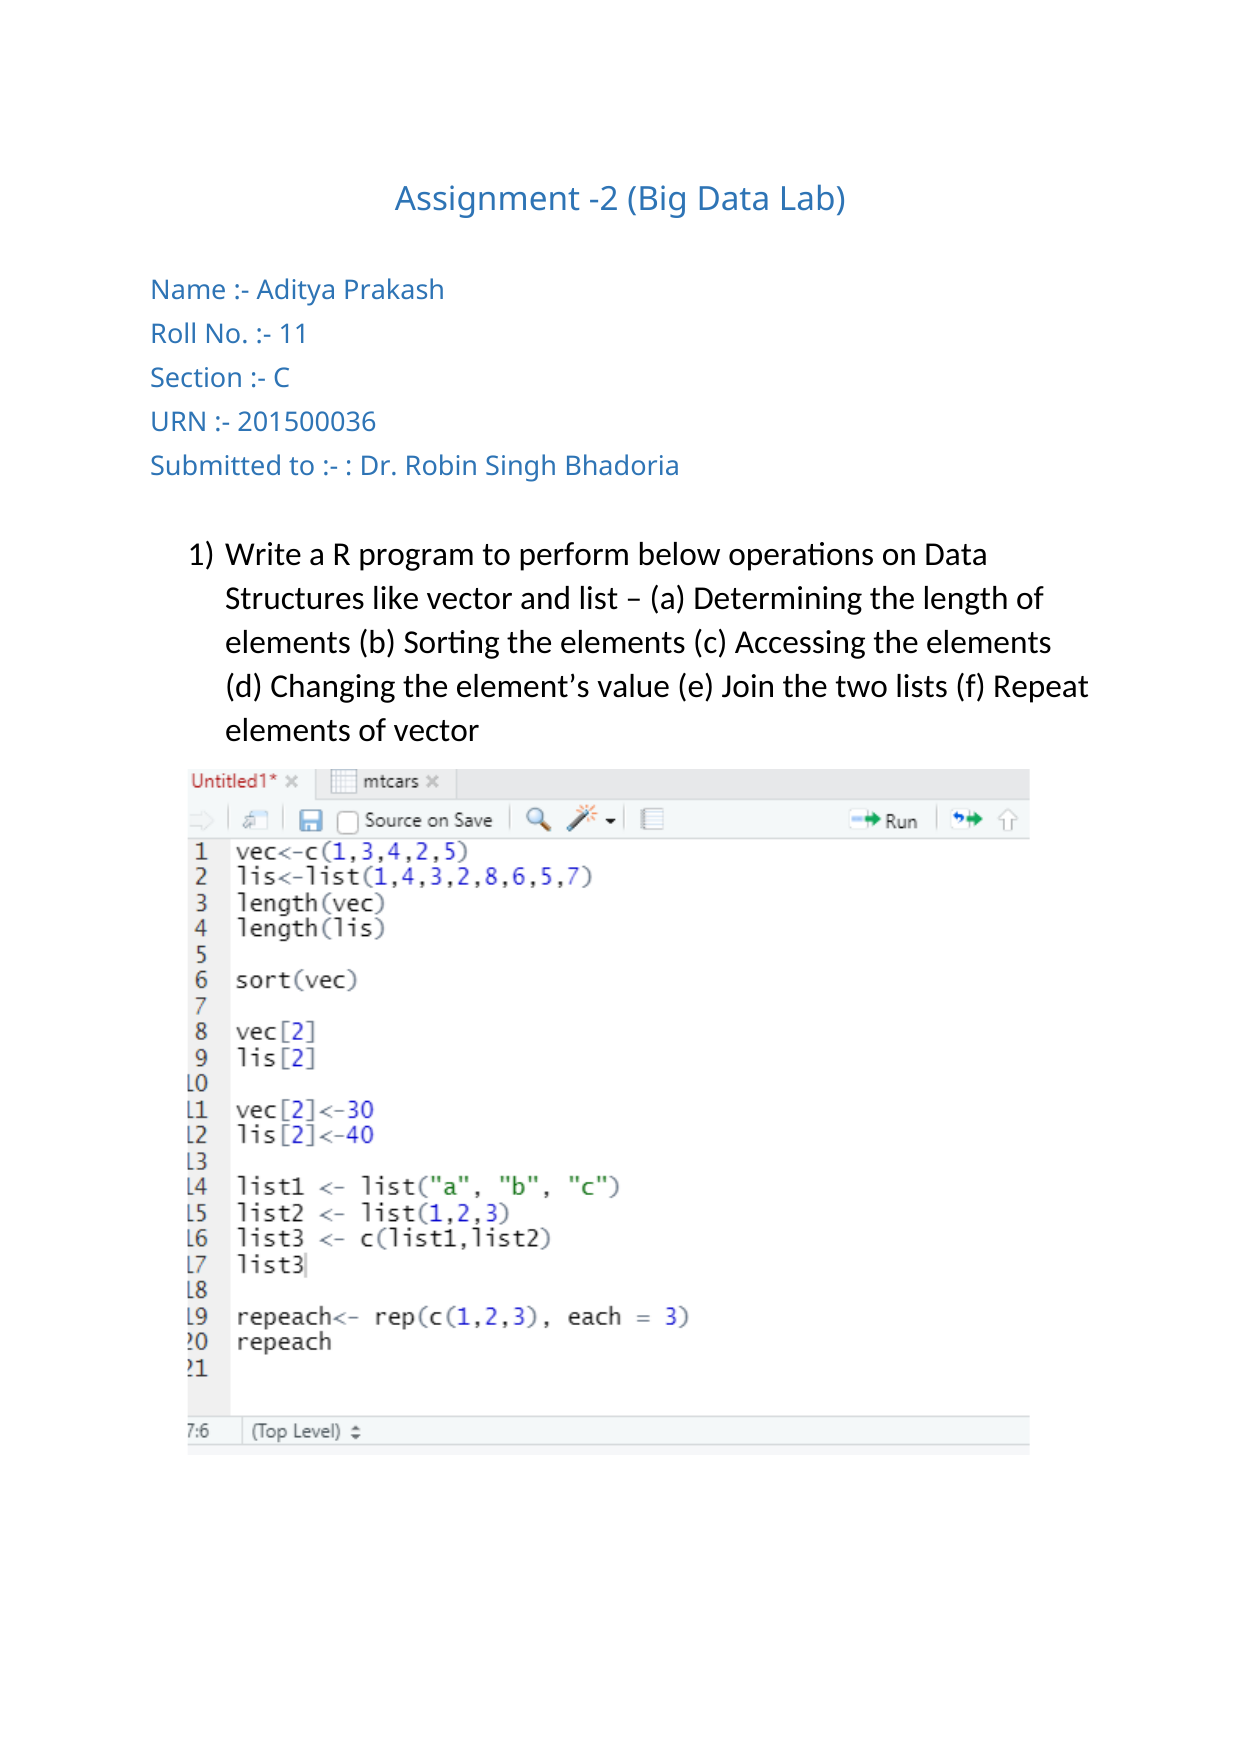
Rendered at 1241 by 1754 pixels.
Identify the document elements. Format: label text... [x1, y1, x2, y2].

subtitle URN :- 201500036 [150, 403, 1090, 439]
subtitle Submitted to :- : Dr. Robin Singh Bhadoria [150, 447, 1090, 483]
picture [187, 769, 1030, 1455]
subtitle Name :- Aditya Prakash [150, 271, 1090, 308]
subtitle Roll No. :- 11 [150, 315, 1090, 352]
list Write a R program to perform below operations on Data Structures like vector and list – (a) Determining the length of elements (b) Sorting the elements (c) Accessing the elements (d) Changing the element’s value (e) Join the two lists (f) Repeat elements of vector [187, 533, 1090, 750]
subtitle Assignment -2 (Big Data Lab) [150, 175, 1090, 220]
subtitle Section :- C [150, 359, 1090, 396]
